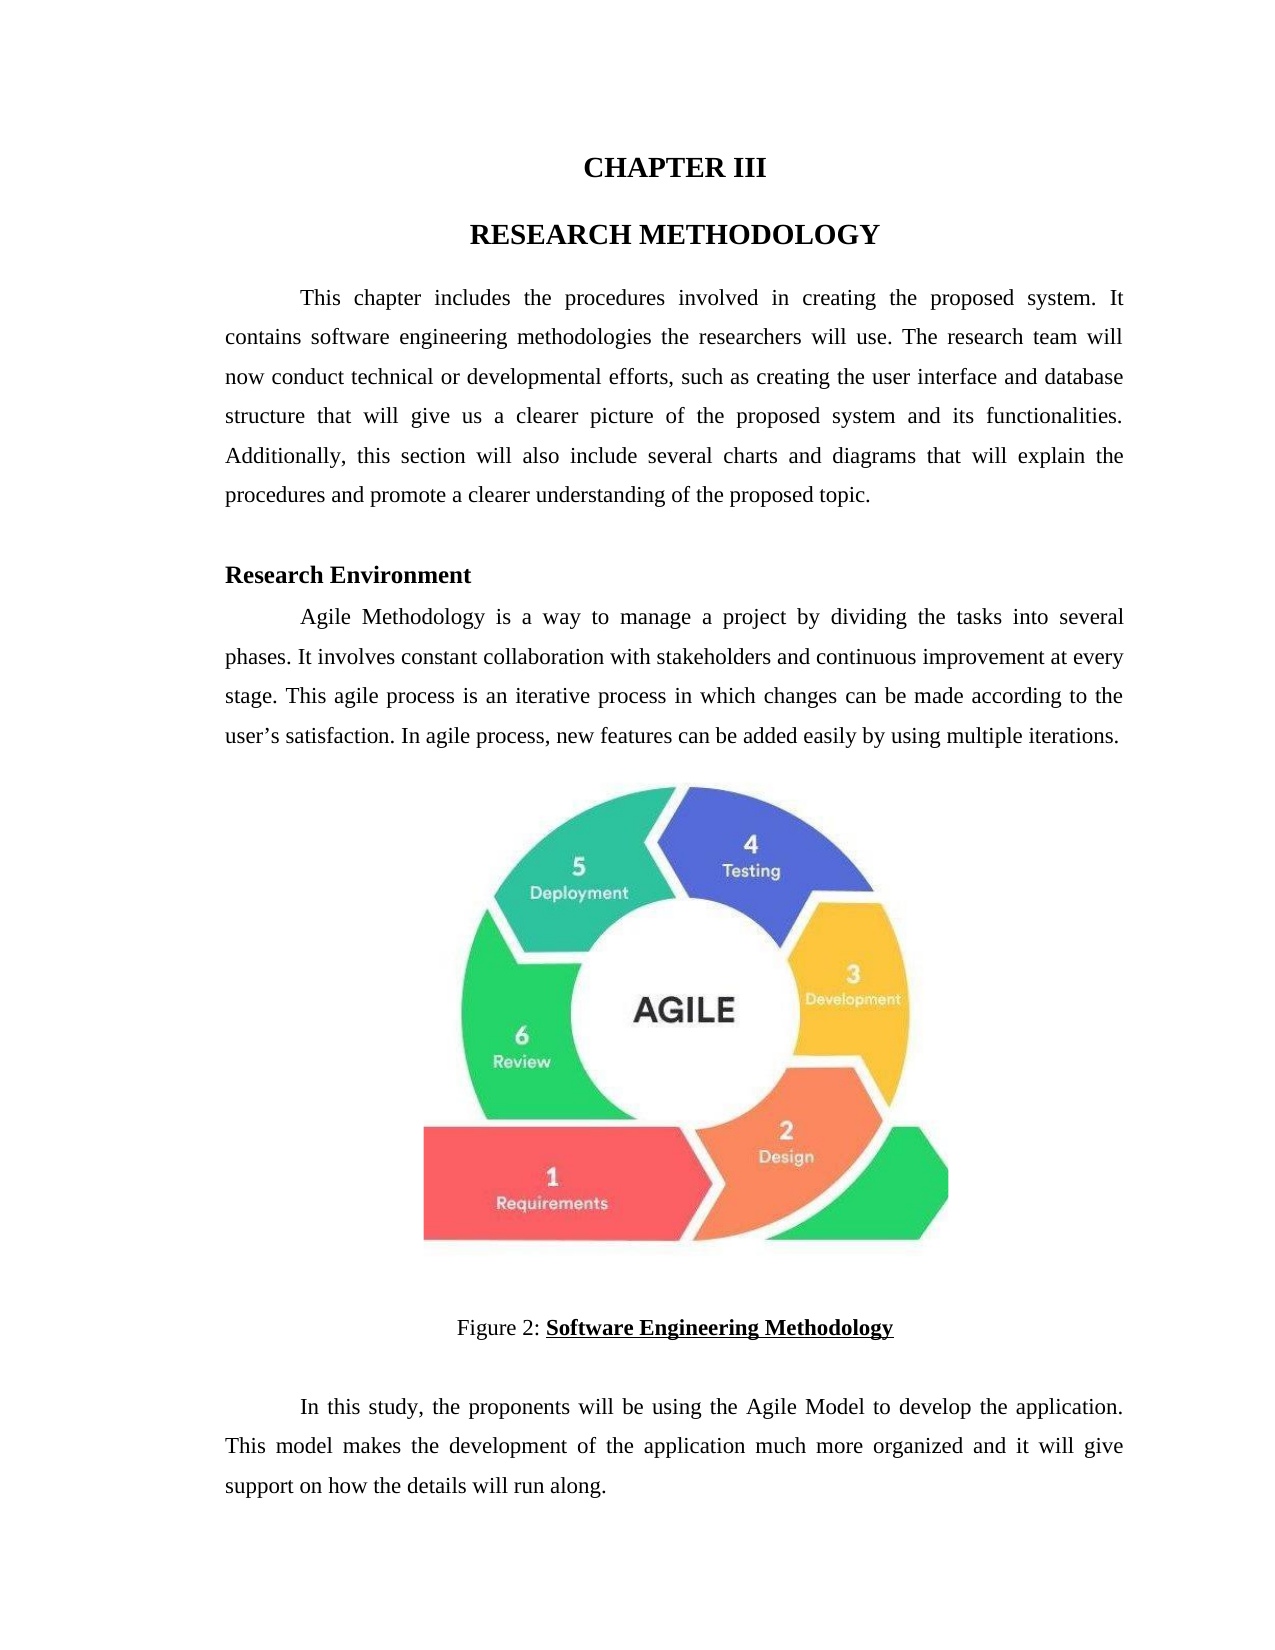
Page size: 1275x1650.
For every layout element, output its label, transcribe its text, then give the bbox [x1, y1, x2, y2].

text Figure 2: Software Engineering Methodology [225, 1314, 1125, 1340]
text Research Environment [225, 560, 1125, 589]
text RESEARCH METHODOLOGY [225, 217, 1125, 251]
text Agile Methodology is a way to manage a project by dividing the tasks into several phases. It involves constant collaboration with stakeholders and continuous improvement at every stage. This agile process is an iterative process in which changes can be made according to the user’s satisfaction. In agile process, new features can be added easily by using multiple iterations. [225, 603, 1125, 748]
text This chapter includes the procedures involved in creating the proposed system. It contains software engineering methodologies the researchers will use. The research team will now conduct technical or developmental efforts, such as creating the user interface and database structure that will give us a clearer picture of the proposed system and its functionalities. Additionally, this section will also include several charts and diagrams that will explain the procedures and promote a clearer understanding of the proposed topic. [225, 284, 1125, 508]
text In this study, the proponents will be using the Agile Model to develop the application. This model makes the development of the application much more organized and it will give support on how the details will run along. [225, 1393, 1125, 1498]
picture [423, 750, 949, 1282]
text CHAPTER III [225, 150, 1125, 183]
